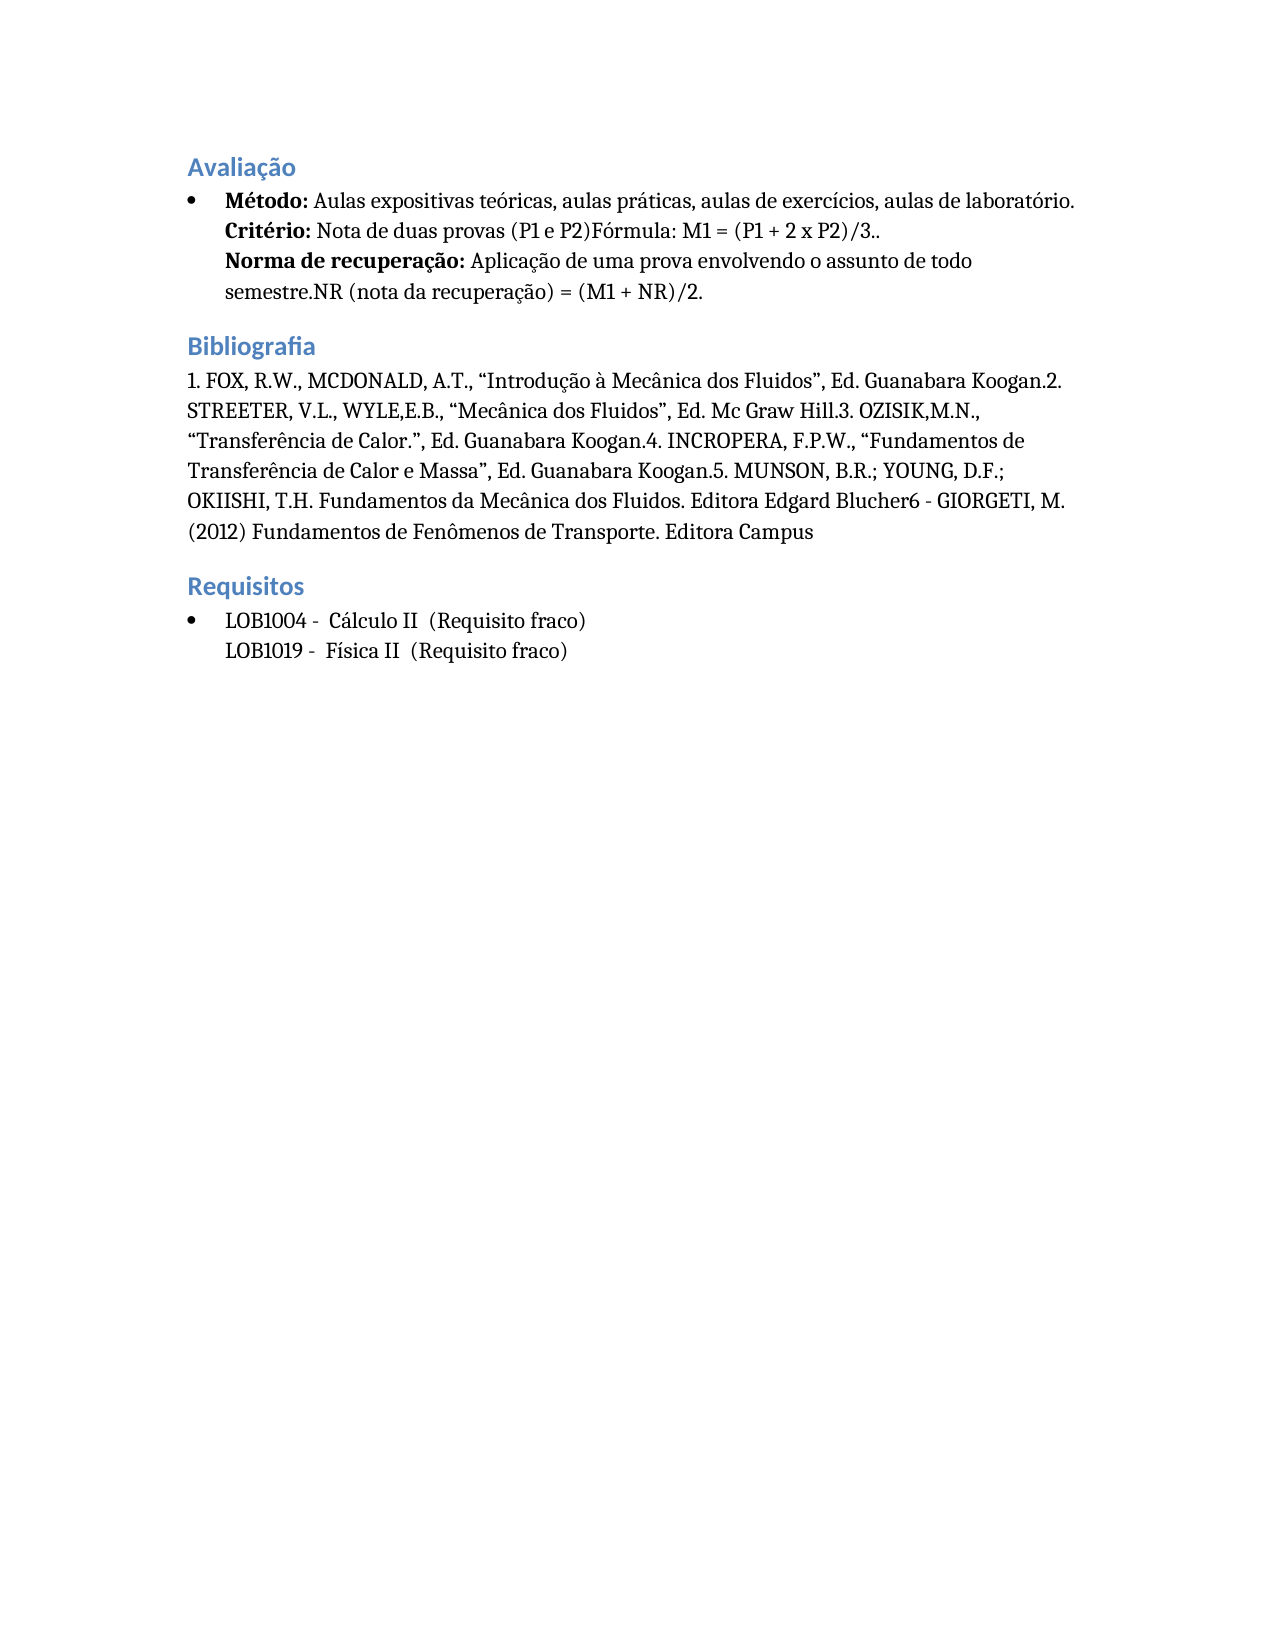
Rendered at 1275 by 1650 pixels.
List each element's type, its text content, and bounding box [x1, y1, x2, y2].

text 1. FOX, R.W., MCDONALD, A.T., “Introdução à Mecânica dos Fluidos”, Ed. Guanabara Koogan.2. STREETER, V.L., WYLE,E.B., “Mecânica dos Fluidos”, Ed. Mc Graw Hill.3. OZISIK,M.N., “Transferência de Calor.”, Ed. Guanabara Koogan.4. INCROPERA, F.P.W., “Fundamentos de Transferência de Calor e Massa”, Ed. Guanabara Koogan.5. MUNSON, B.R.; YOUNG, D.F.; OKIISHI, T.H. Fundamentos da Mecânica dos Fluidos. Editora Edgard Blucher6 - GIORGETI, M. (2012) Fundamentos de Fenômenos de Transporte. Editora Campus [187, 367, 1087, 545]
subtitle Avaliação [187, 150, 1087, 183]
list LOB1004 - Cálculo II (Requisito fraco) LOB1019 - Física II (Requisito fraco) [187, 607, 1087, 694]
subtitle Bibliografia [187, 329, 1087, 363]
subtitle Requisitos [187, 569, 1087, 603]
list Método: Aulas expositivas teóricas, aulas práticas, aulas de exercícios, aulas de laboratório. Critério: Nota de duas provas (P1 e P2)Fórmula: M1 = (P1 + 2 x P2)/3.. Norma de recuperação: Aplicação de uma prova envolvendo o assunto de todo semestre.NR (nota da recuperação) = (M1 + NR)/2. [187, 188, 1087, 305]
